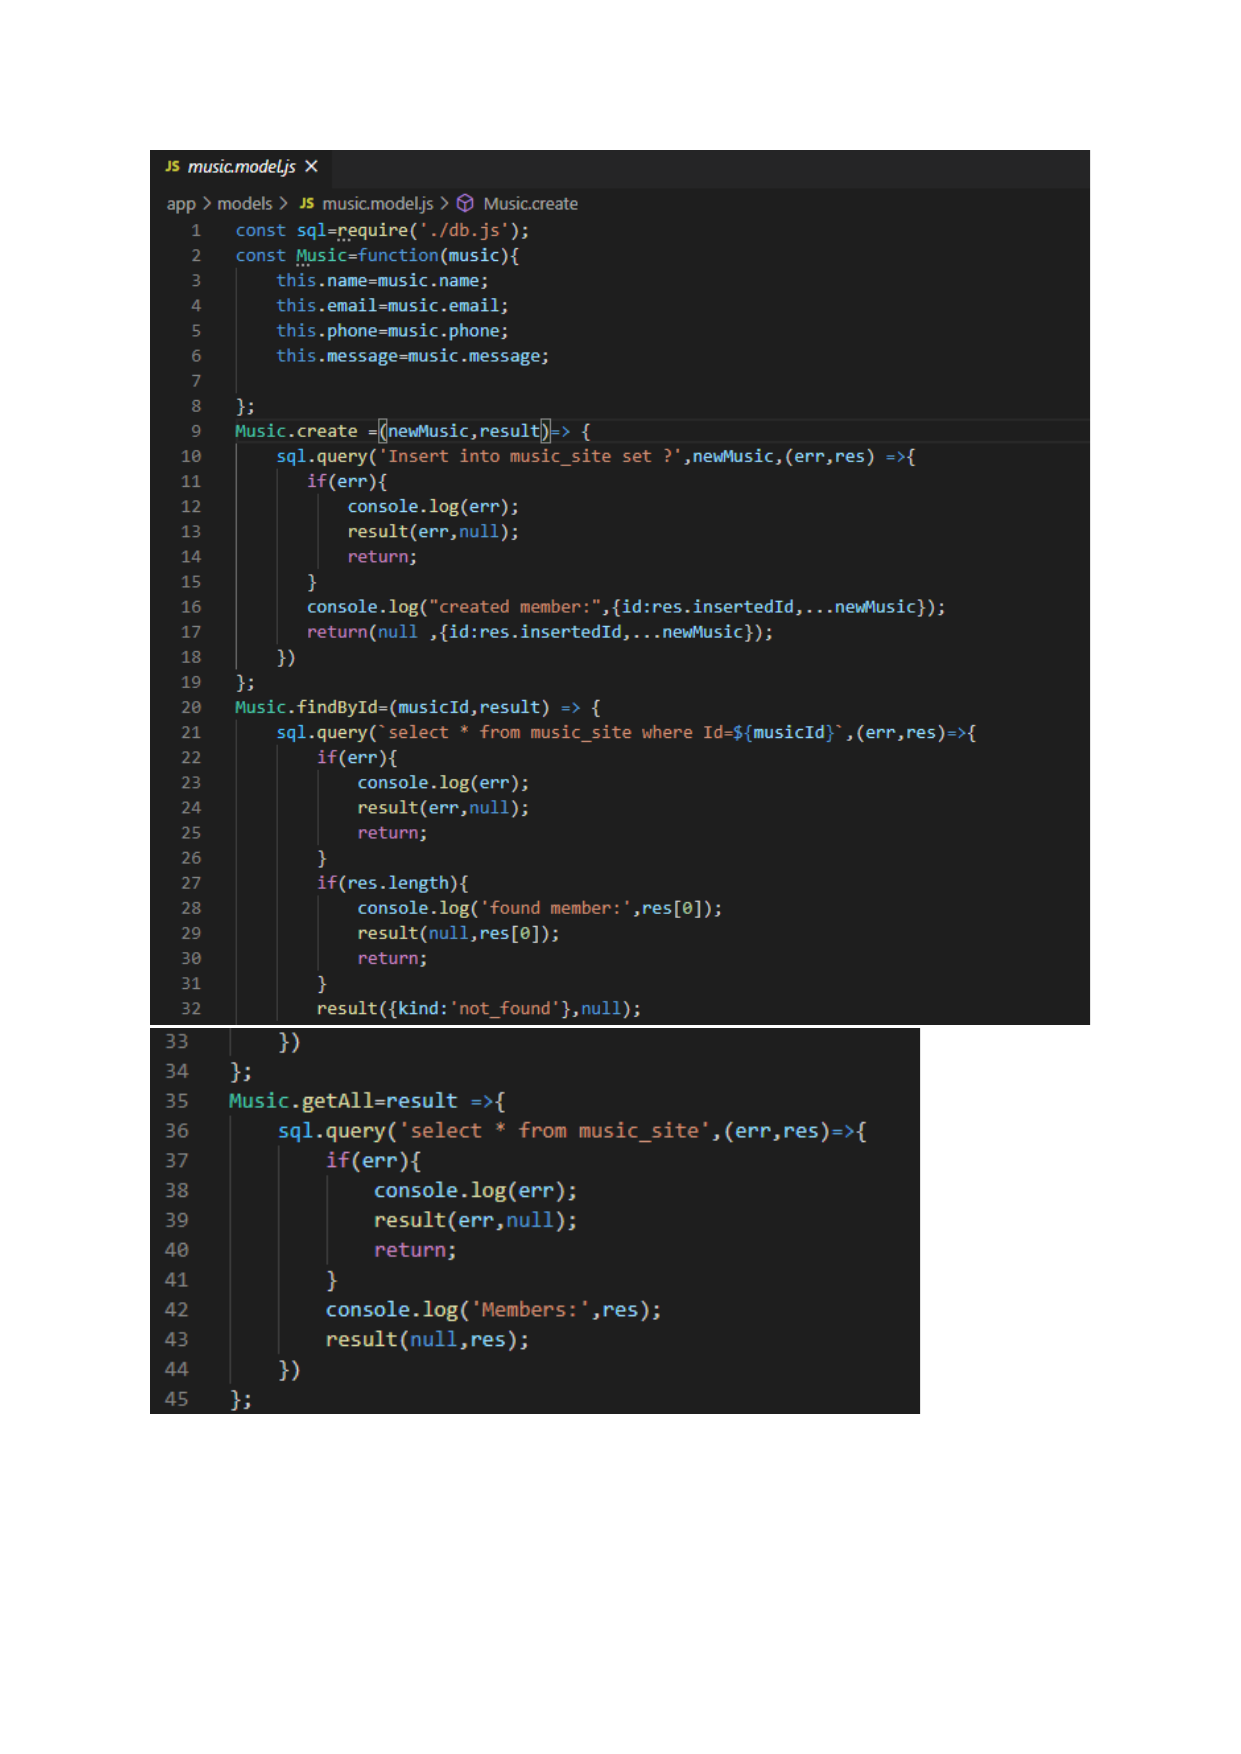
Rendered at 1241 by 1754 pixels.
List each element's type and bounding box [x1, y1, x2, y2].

picture [150, 1028, 921, 1414]
picture [150, 150, 1091, 1025]
